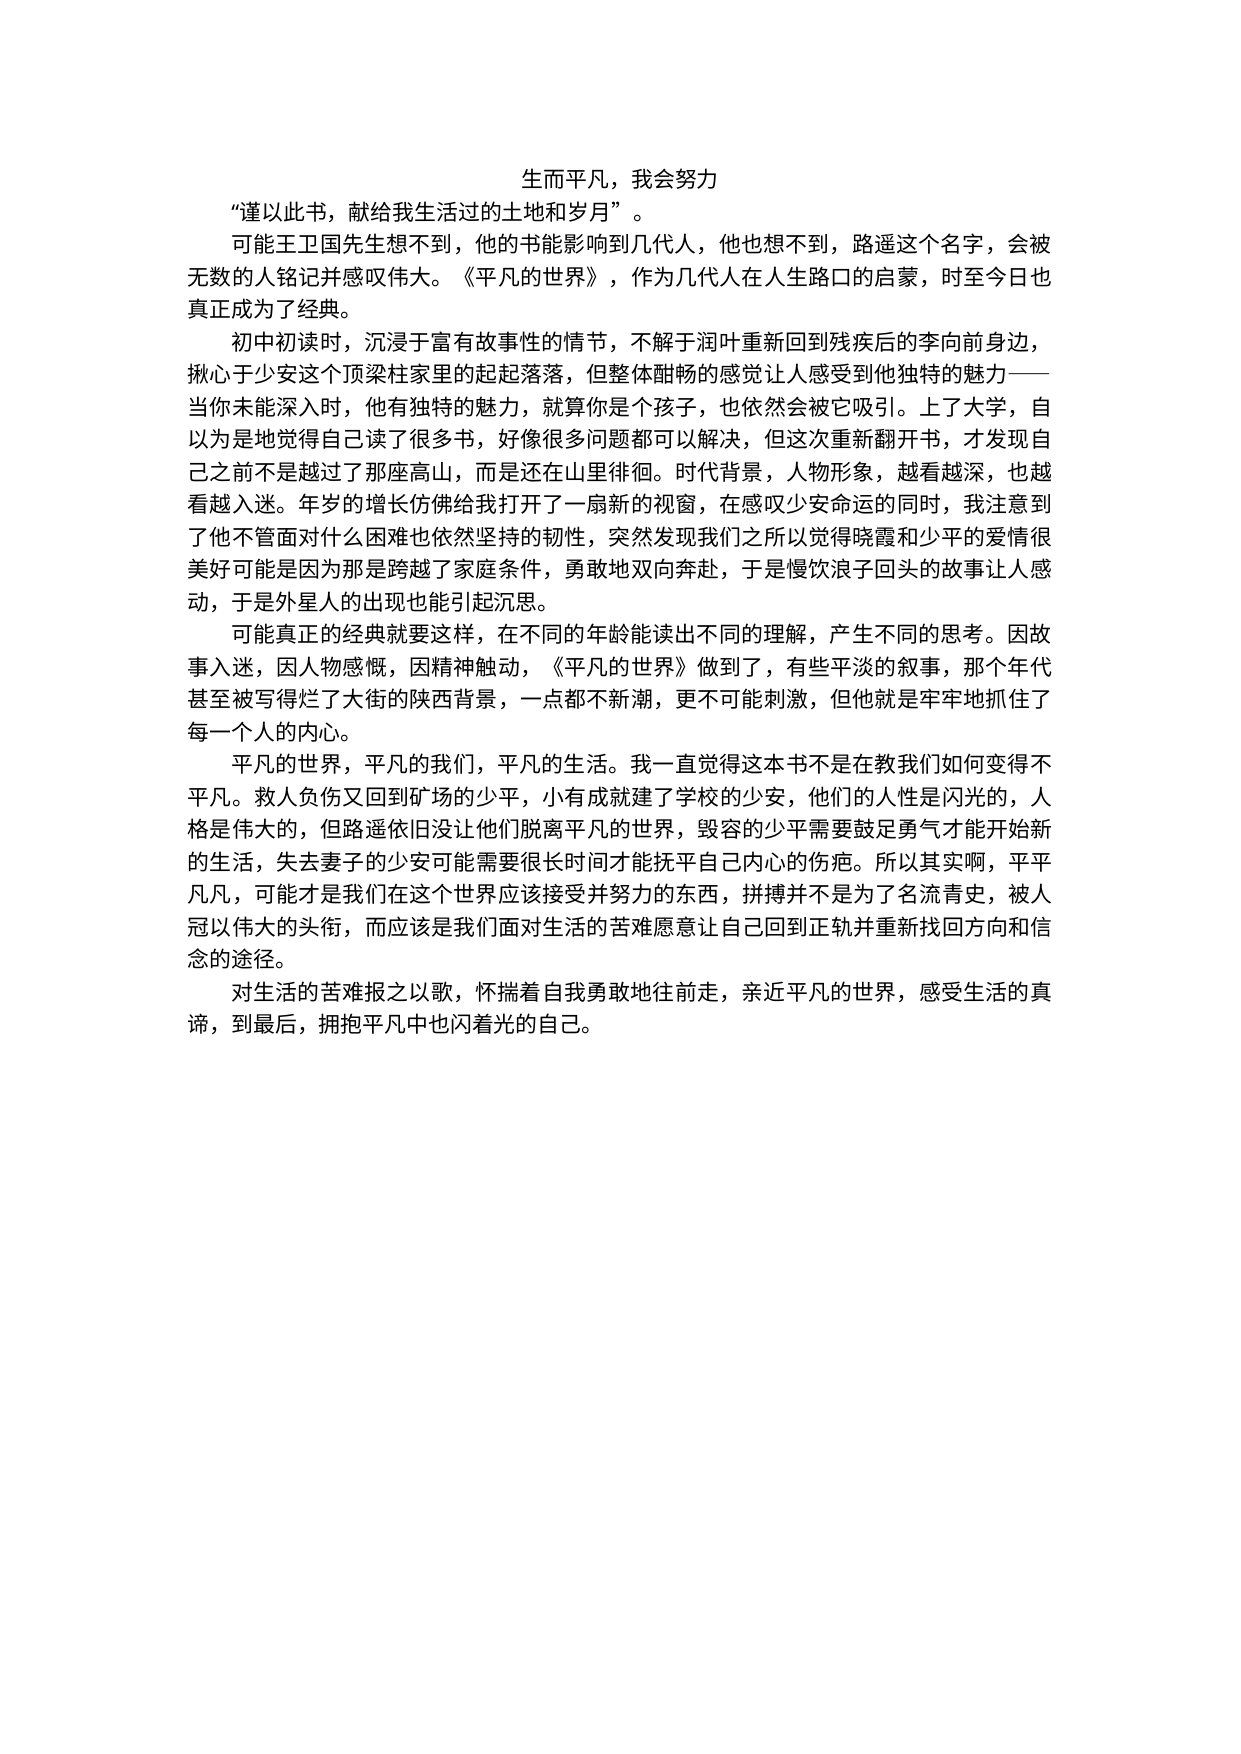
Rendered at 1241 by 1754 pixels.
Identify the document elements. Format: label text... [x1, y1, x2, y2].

text 可能王卫国先生想不到，他的书能影响到几代人，他也想不到，路遥这个名字，会被无数的人铭记并感叹伟大。《平凡的世界》，作为几代人在人生路口的启蒙，时至今日也真正成为了经典。 [187, 227, 1053, 324]
text 可能真正的经典就要这样，在不同的年龄能读出不同的理解，产生不同的思考。因故事入迷，因人物感慨，因精神触动，《平凡的世界》做到了，有些平淡的叙事，那个年代甚至被写得烂了大街的陕西背景，一点都不新潮，更不可能刺激，但他就是牢牢地抓住了每一个人的内心。 [187, 617, 1053, 747]
text 生而平凡，我会努力 [187, 162, 1053, 194]
text 对生活的苦难报之以歌，怀揣着自我勇敢地往前走，亲近平凡的世界，感受生活的真谛，到最后，拥抱平凡中也闪着光的自己。 [187, 974, 1053, 1039]
text 初中初读时，沉浸于富有故事性的情节，不解于润叶重新回到残疾后的李向前身边，揪心于少安这个顶梁柱家里的起起落落，但整体酣畅的感觉让人感受到他独特的魅力——当你未能深入时，他有独特的魅力，就算你是个孩子，也依然会被它吸引。上了大学，自以为是地觉得自己读了很多书，好像很多问题都可以解决，但这次重新翻开书，才发现自己之前不是越过了那座高山，而是还在山里徘徊。时代背景，人物形象，越看越深，也越看越入迷。年岁的增长仿佛给我打开了一扇新的视窗，在感叹少安命运的同时，我注意到了他不管面对什么困难也依然坚持的韧性，突然发现我们之所以觉得晓霞和少平的爱情很美好可能是因为那是跨越了家庭条件，勇敢地双向奔赴，于是慢饮浪子回头的故事让人感动，于是外星人的出现也能引起沉思。 [187, 324, 1053, 617]
text “谨以此书，献给我生活过的土地和岁月”。 [187, 194, 1053, 227]
text 平凡的世界，平凡的我们，平凡的生活。我一直觉得这本书不是在教我们如何变得不平凡。救人负伤又回到矿场的少平，小有成就建了学校的少安，他们的人性是闪光的，人格是伟大的，但路遥依旧没让他们脱离平凡的世界，毁容的少平需要鼓足勇气才能开始新的生活，失去妻子的少安可能需要很长时间才能抚平自己内心的伤疤。所以其实啊，平平凡凡，可能才是我们在这个世界应该接受并努力的东西，拼搏并不是为了名流青史，被人冠以伟大的头衔，而应该是我们面对生活的苦难愿意让自己回到正轨并重新找回方向和信念的途径。 [187, 747, 1053, 974]
